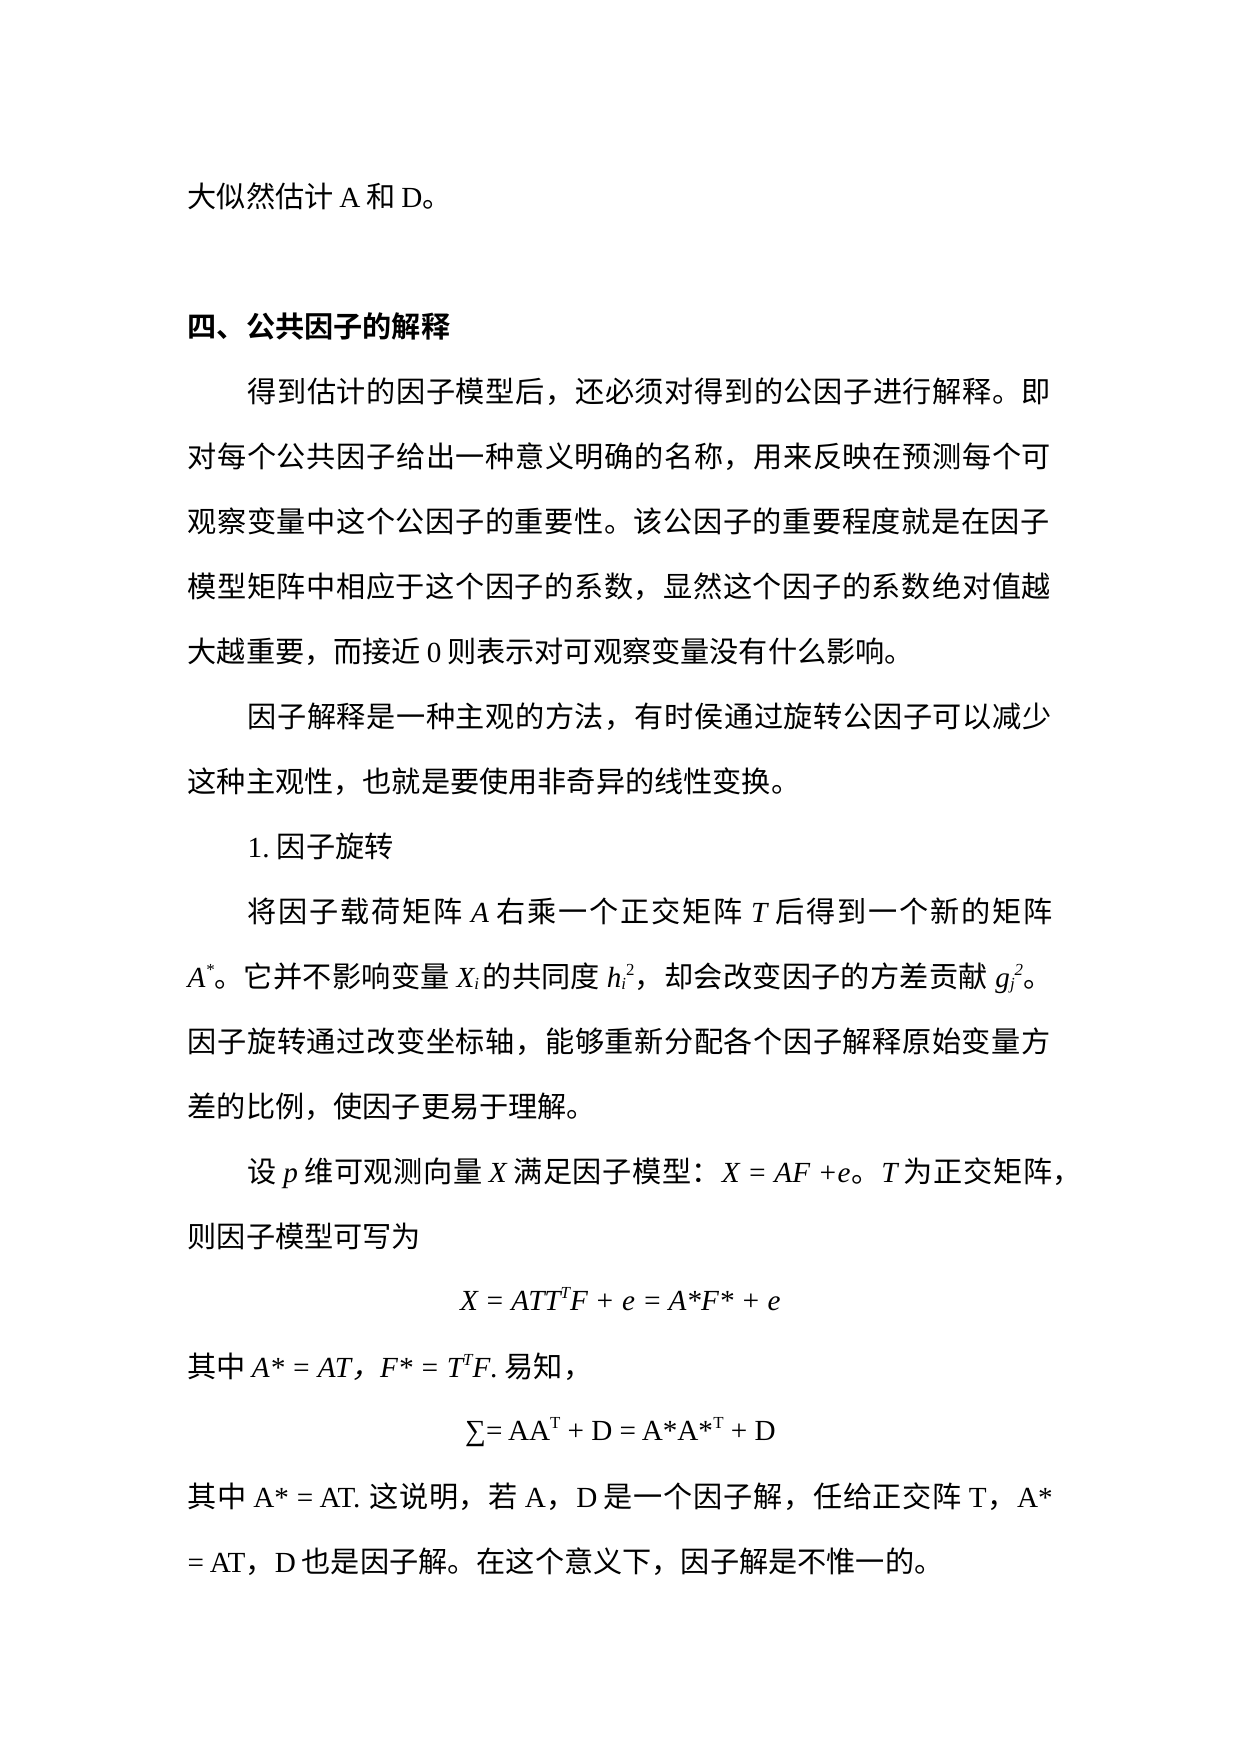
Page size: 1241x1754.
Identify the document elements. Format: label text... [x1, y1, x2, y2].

text ∑= AAT + D = A*A*T + D [187, 1397, 1053, 1462]
text X = ATTTF + e = A*F* + e [187, 1267, 1053, 1332]
text 1. 因子旋转 [187, 812, 1053, 877]
text 因子解释是一种主观的方法，有时侯通过旋转公因子可以减少这种主观性，也就是要使用非奇异的线性变换。 [187, 682, 1053, 812]
text 将因子载荷矩阵A右乘一个正交矩阵T后得到一个新的矩阵A*。它并不影响变量Xi的共同度hi2，却会改变因子的方差贡献gj2。因子旋转通过改变坐标轴，能够重新分配各个因子解释原始变量方差的比例，使因子更易于理解。 [187, 877, 1053, 1137]
text 设p维可观测向量X满足因子模型：X = AF +e。T为正交矩阵，则因子模型可写为 [187, 1137, 1053, 1267]
text 其中A* = AT，F* = TTF. 易知， [187, 1332, 1053, 1397]
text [187, 162, 1053, 227]
text 四、公共因子的解释 [187, 292, 1053, 357]
text 其中A* = AT. 这说明，若A，D是一个因子解，任给正交阵T，A* = AT，D也是因子解。在这个意义下，因子解是不惟一的。 [187, 1462, 1053, 1592]
text 得到估计的因子模型后，还必须对得到的公因子进行解释。即对每个公共因子给出一种意义明确的名称，用来反映在预测每个可观察变量中这个公因子的重要性。该公因子的重要程度就是在因子模型矩阵中相应于这个因子的系数，显然这个因子的系数绝对值越大越重要，而接近0则表示对可观察变量没有什么影响。 [187, 357, 1053, 682]
